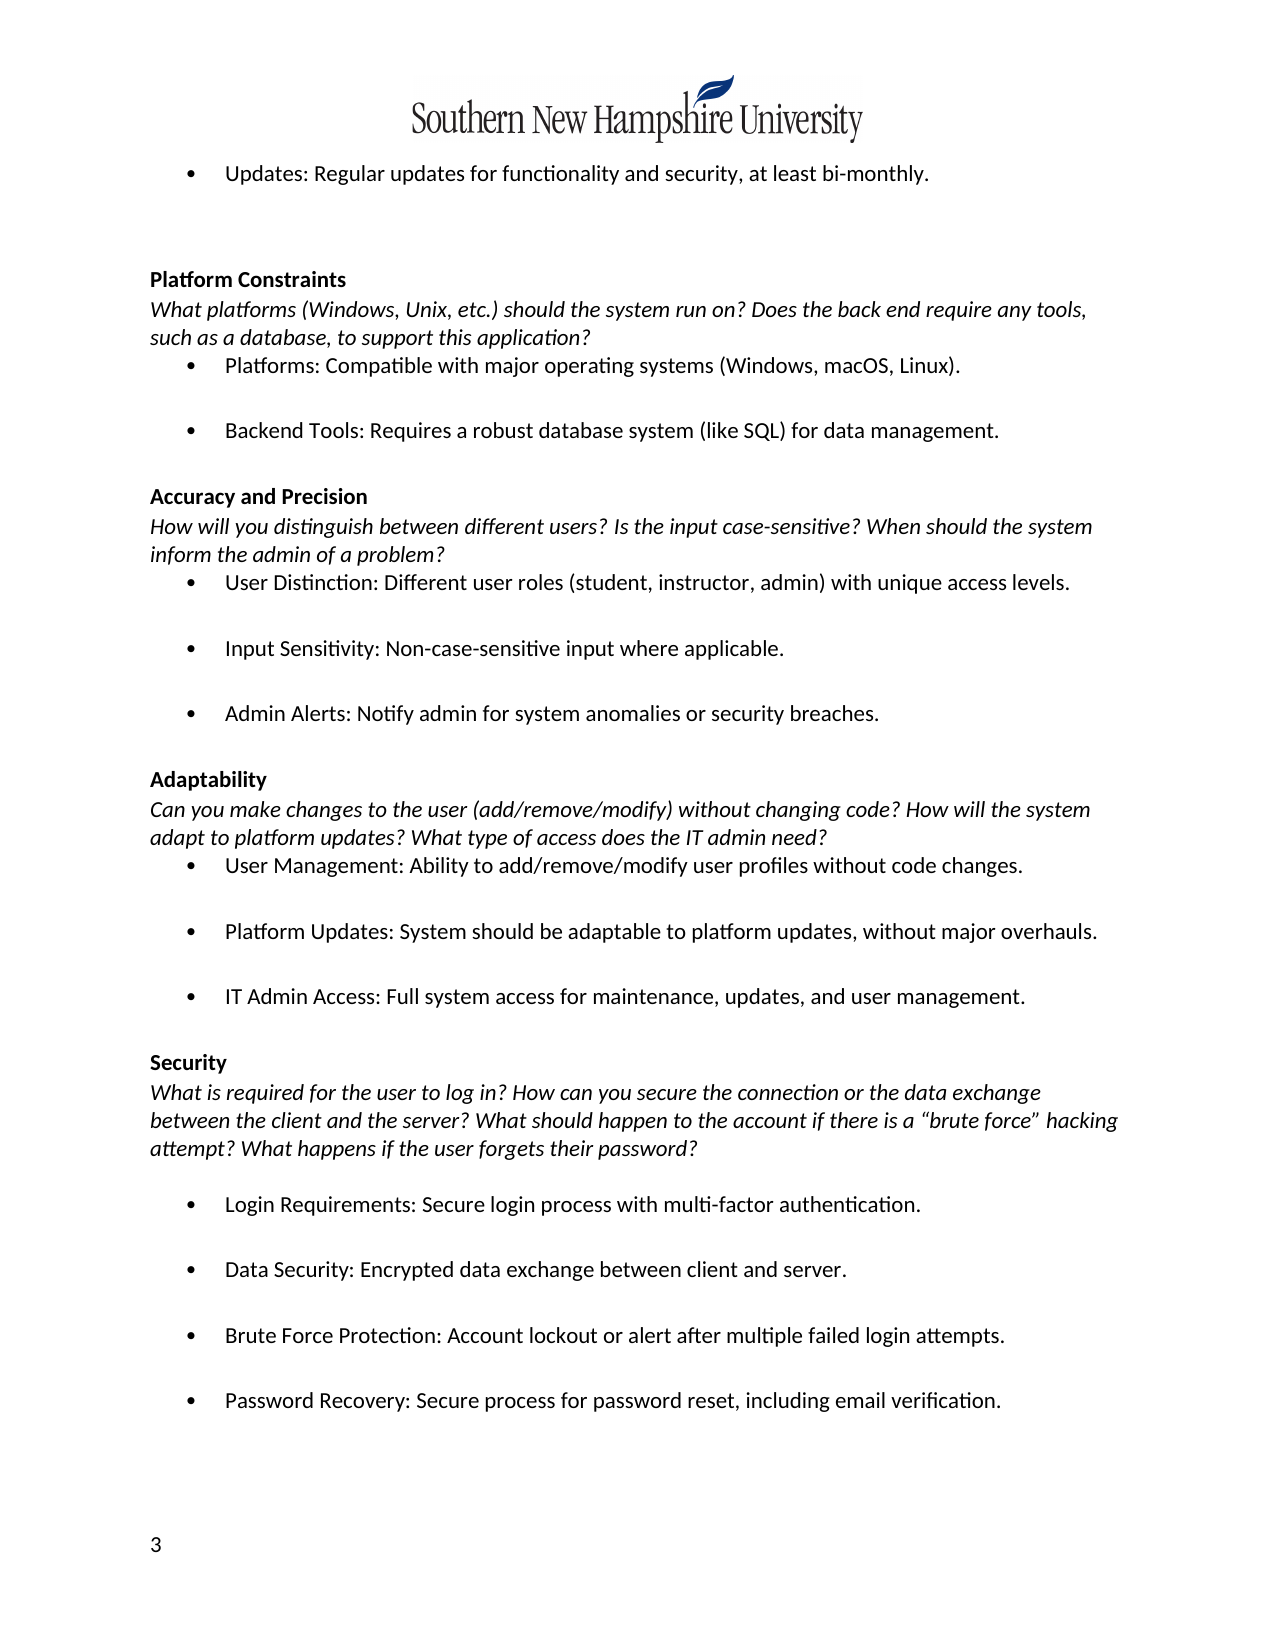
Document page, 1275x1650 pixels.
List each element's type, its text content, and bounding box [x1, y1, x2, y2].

list Backend Tools: Requires a robust database system (like SQL) for data management. [187, 417, 1125, 445]
subtitle Security [150, 1048, 1125, 1076]
text Can you make changes to the user (add/remove/modify) without changing code? How will the system adapt to platform updates? What type of access does the IT admin need? [150, 795, 1125, 851]
subtitle Platform Constraints [150, 265, 1125, 293]
subtitle Accuracy and Precision [150, 482, 1125, 510]
list Login Requirements: Secure login process with multi-factor authentication. [187, 1190, 1125, 1218]
list Brute Force Protection: Account lockout or alert after multiple failed login attempts. [187, 1321, 1125, 1349]
list Admin Alerts: Notify admin for system anomalies or security breaches. [187, 699, 1125, 727]
list User Management: Ability to add/remove/modify user profiles without code changes. [187, 851, 1125, 879]
text How will you distinguish between different users? Is the input case-sensitive? When should the system inform the admin of a problem? [150, 512, 1125, 568]
list User Distinction: Different user roles (student, instructor, admin) with unique access levels. [187, 568, 1125, 596]
list Data Security: Encrypted data exchange between client and server. [187, 1256, 1125, 1284]
list Input Sensitivity: Non-case-sensitive input where applicable. [187, 634, 1125, 662]
list IT Admin Access: Full system access for maintenance, updates, and user management. [187, 982, 1125, 1010]
picture [412, 75, 863, 143]
list Platform Updates: System should be adaptable to platform updates, without major overhauls. [187, 917, 1125, 945]
text What is required for the user to log in? How can you secure the connection or the data exchange between the client and the server? What should happen to the account if there is a “brute force” hacking attempt? What happens if the user forgets their password? [150, 1078, 1125, 1162]
list Updates: Regular updates for functionality and security, at least bi-monthly. [187, 159, 1125, 187]
subtitle Adaptability [150, 765, 1125, 793]
list Platforms: Compatible with major operating systems (Windows, macOS, Linux). [187, 351, 1125, 379]
text What platforms (Windows, Unix, etc.) should the system run on? Does the back end require any tools, such as a database, to support this application? [150, 295, 1125, 351]
list Password Recovery: Secure process for password reset, including email verification. [187, 1387, 1125, 1415]
